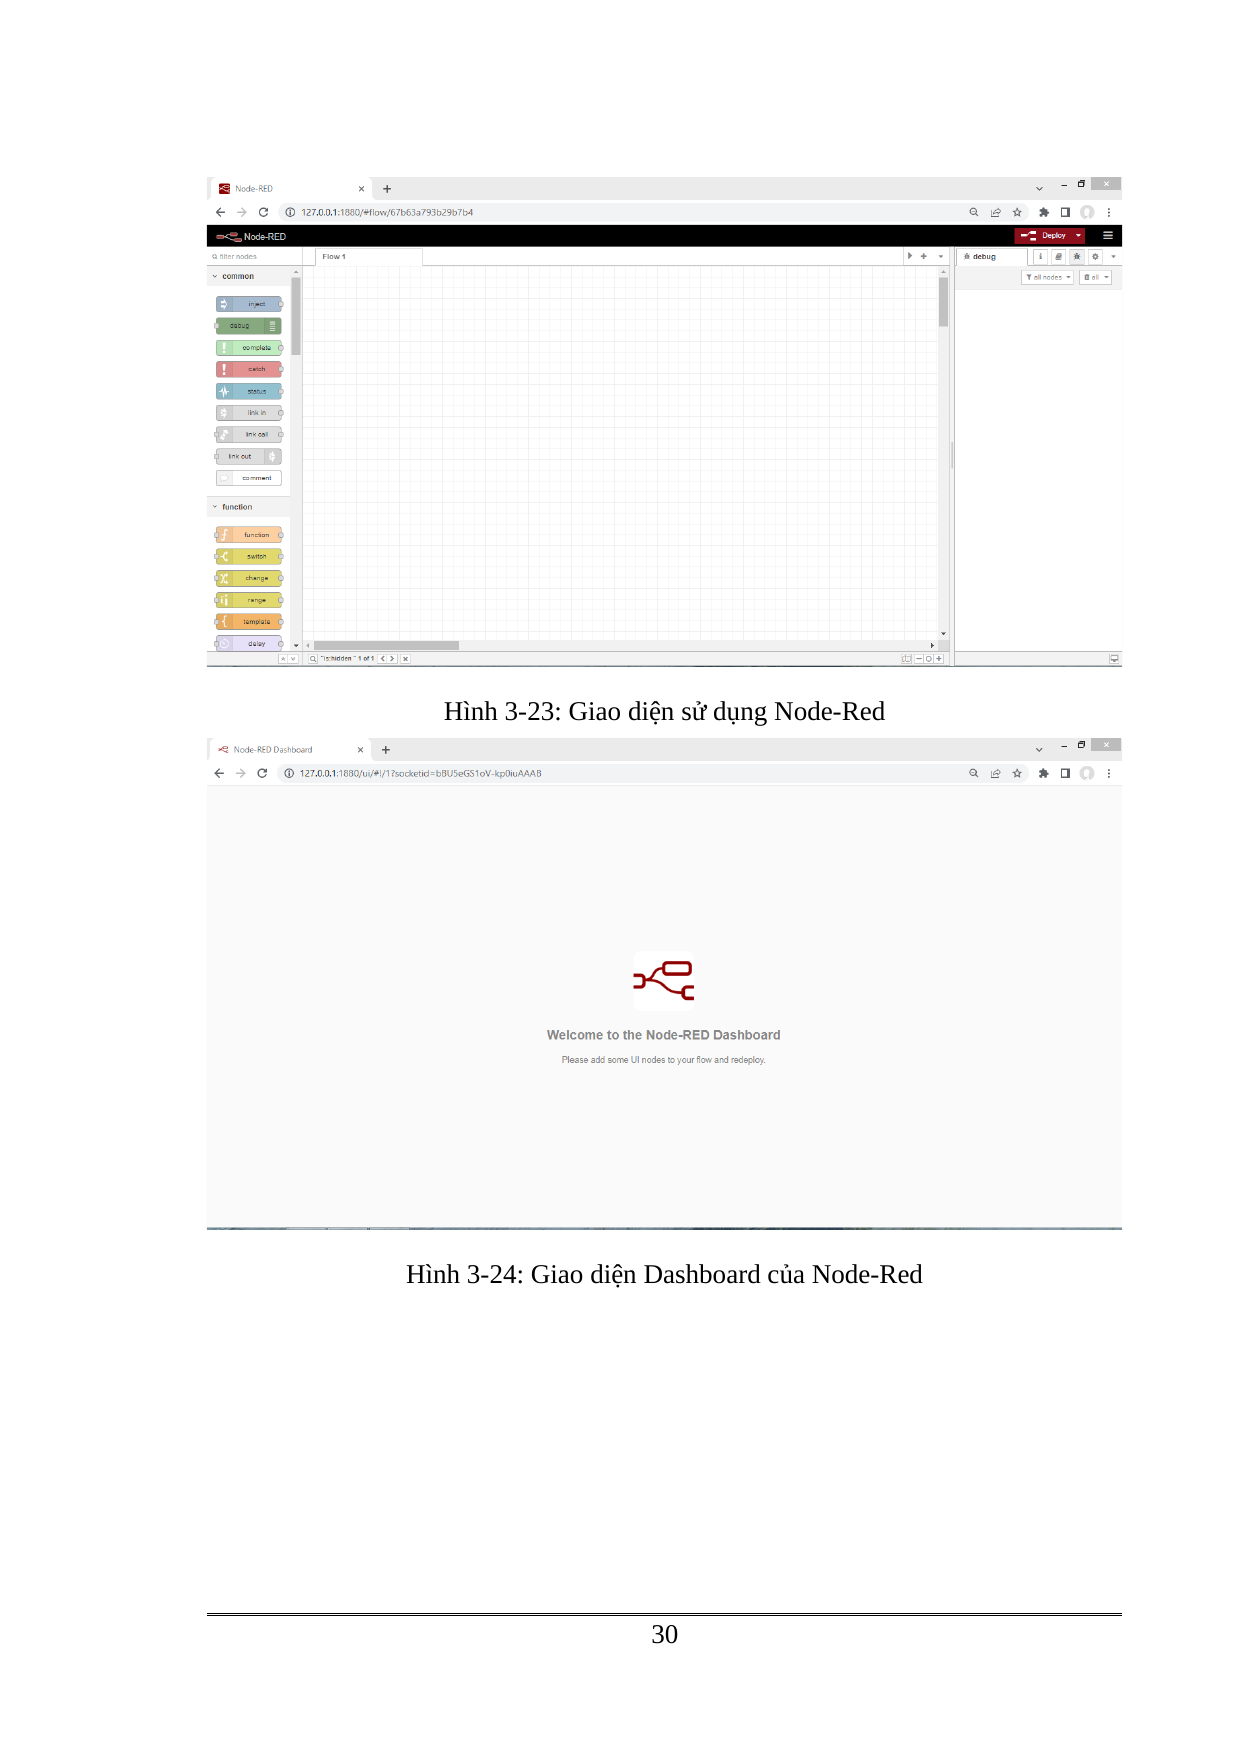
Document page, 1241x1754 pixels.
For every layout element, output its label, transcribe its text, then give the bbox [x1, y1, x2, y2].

picture [206, 177, 1123, 667]
picture [206, 738, 1123, 1230]
